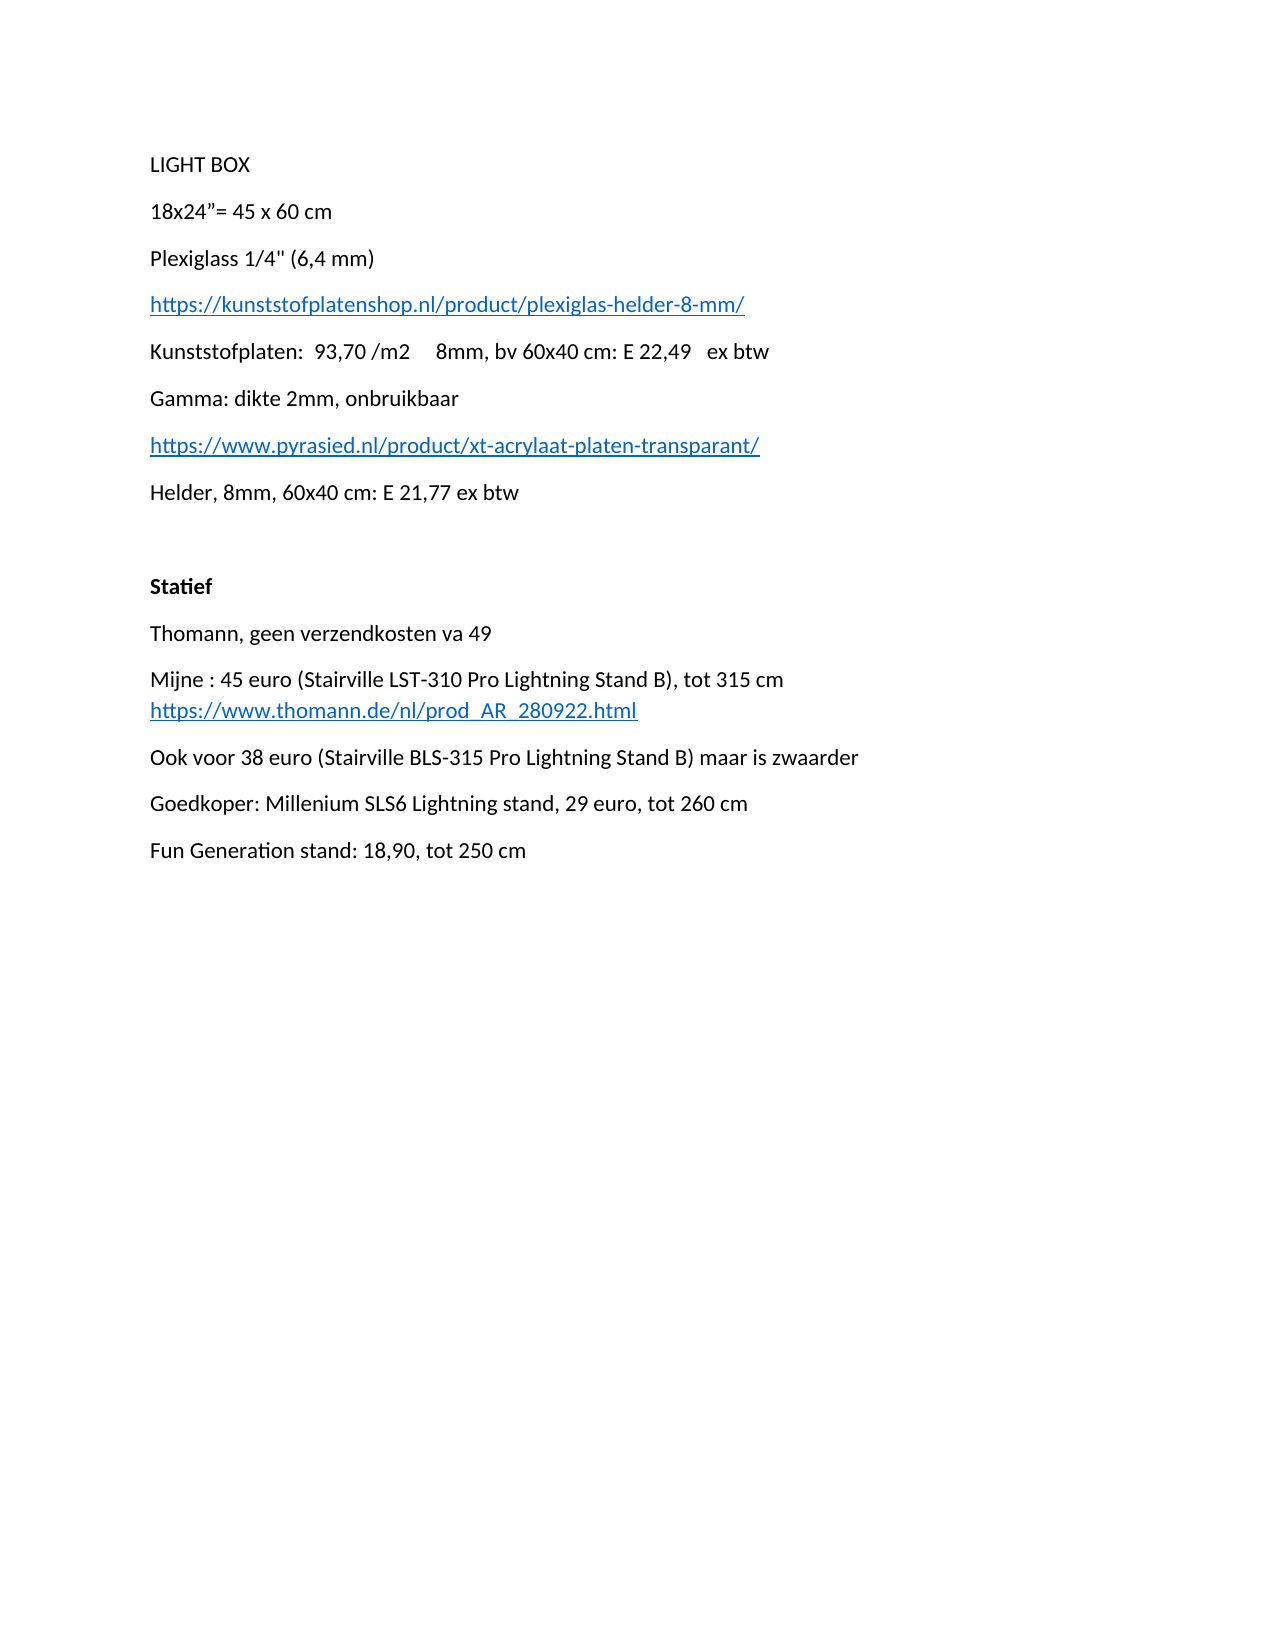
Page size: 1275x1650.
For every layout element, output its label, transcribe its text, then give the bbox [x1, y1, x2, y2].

text Mijne : 45 euro (Stairville LST-310 Pro Lightning Stand B), tot 315 cm https://www.thomann.de/nl/prod_AR_280922.html [150, 666, 1125, 724]
text LIGHT BOX [150, 150, 1125, 178]
text Goedkoper: Millenium SLS6 Lightning stand, 29 euro, tot 260 cm [150, 789, 1125, 818]
text Plexiglass 1/4" (6,4 mm) [150, 244, 1125, 272]
text Helder, 8mm, 60x40 cm: E 21,77 ex btw [150, 478, 1125, 506]
text https://kunststofplatenshop.nl/product/plexiglas-helder-8-mm/ [150, 291, 1125, 319]
text Gamma: dikte 2mm, onbruikbaar [150, 384, 1125, 412]
text Kunststofplaten: 93,70 /m2 8mm, bv 60x40 cm: E 22,49 ex btw [150, 337, 1125, 366]
text 18x24”= 45 x 60 cm [150, 197, 1125, 225]
text Fun Generation stand: 18,90, tot 250 cm [150, 836, 1125, 864]
text Thomann, geen verzendkosten va 49 [150, 619, 1125, 647]
text Statief [150, 572, 1125, 600]
text https://www.pyrasied.nl/product/xt-acrylaat-platen-transparant/ [150, 431, 1125, 459]
text Ook voor 38 euro (Stairville BLS-315 Pro Lightning Stand B) maar is zwaarder [150, 743, 1125, 771]
